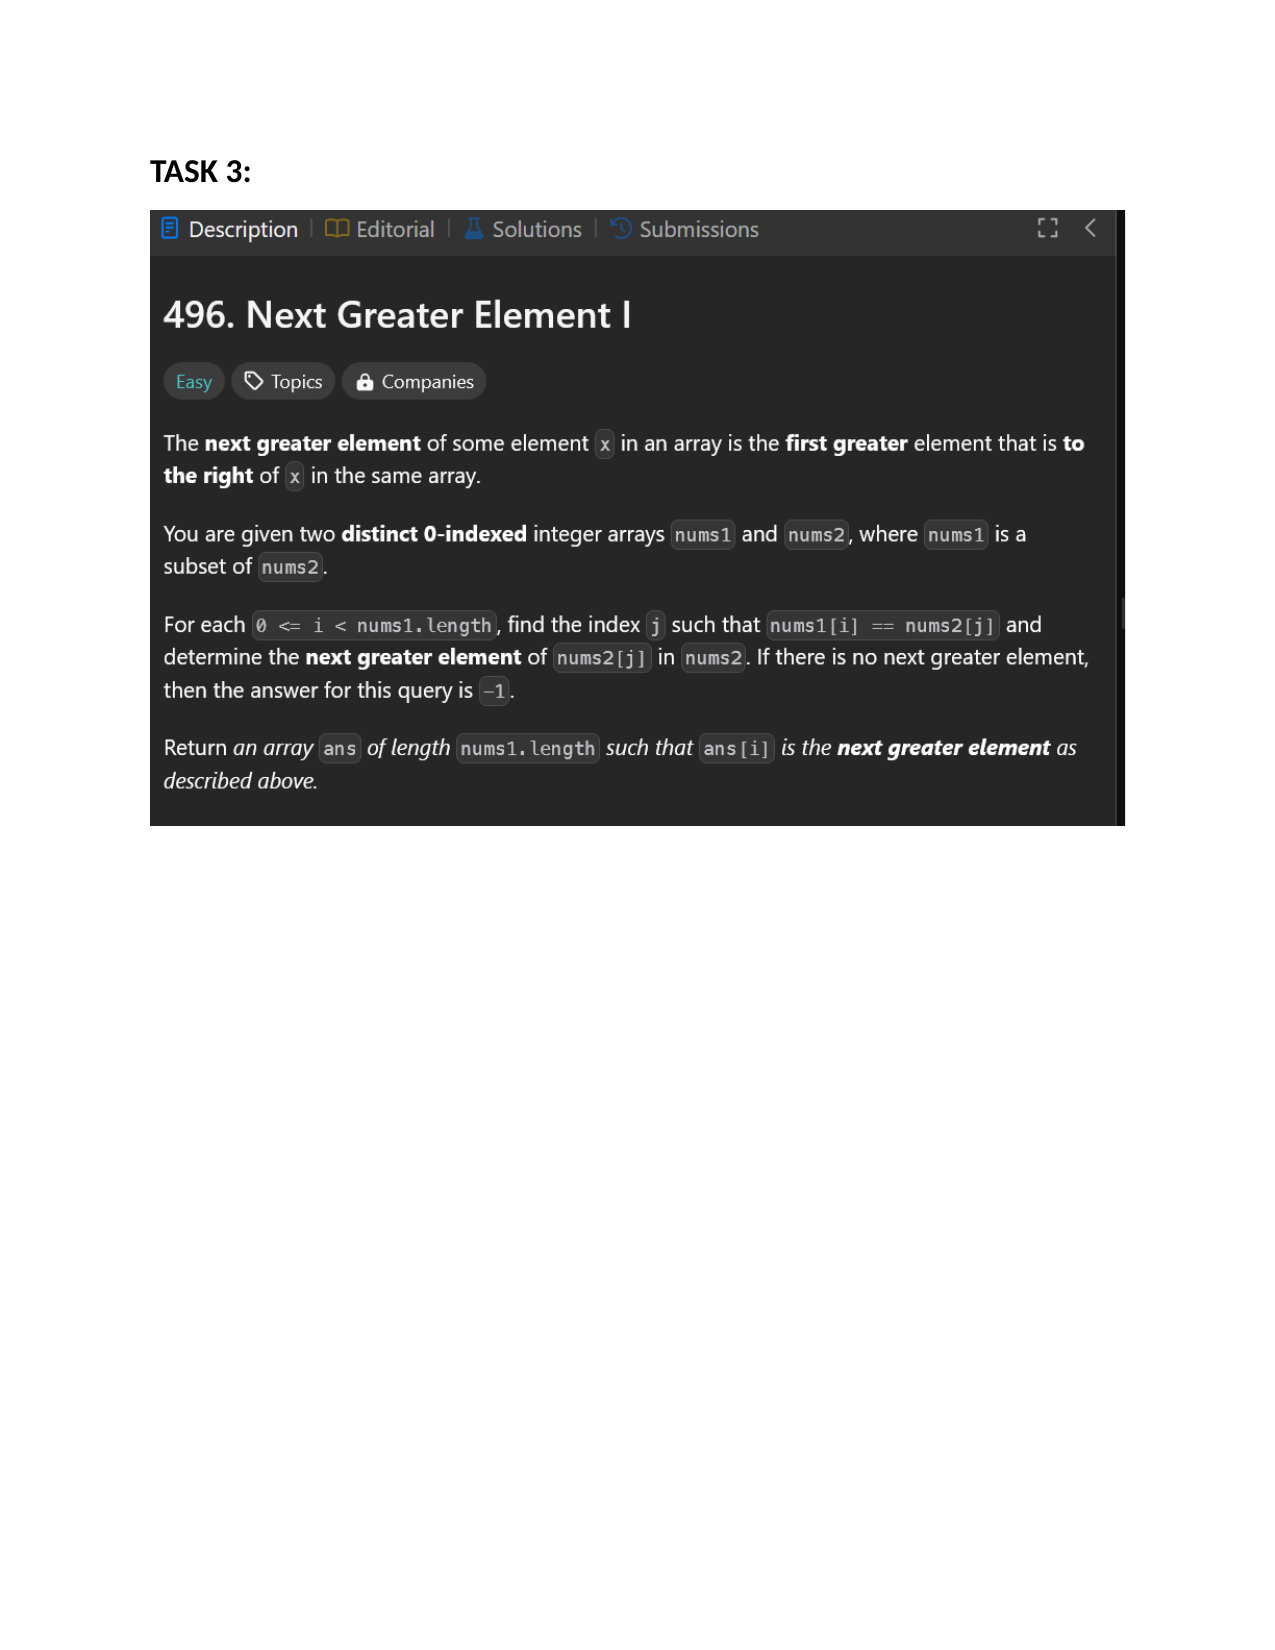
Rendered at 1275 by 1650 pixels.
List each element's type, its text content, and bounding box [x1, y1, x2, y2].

text TASK 3: [150, 150, 1125, 191]
picture [150, 210, 1125, 826]
